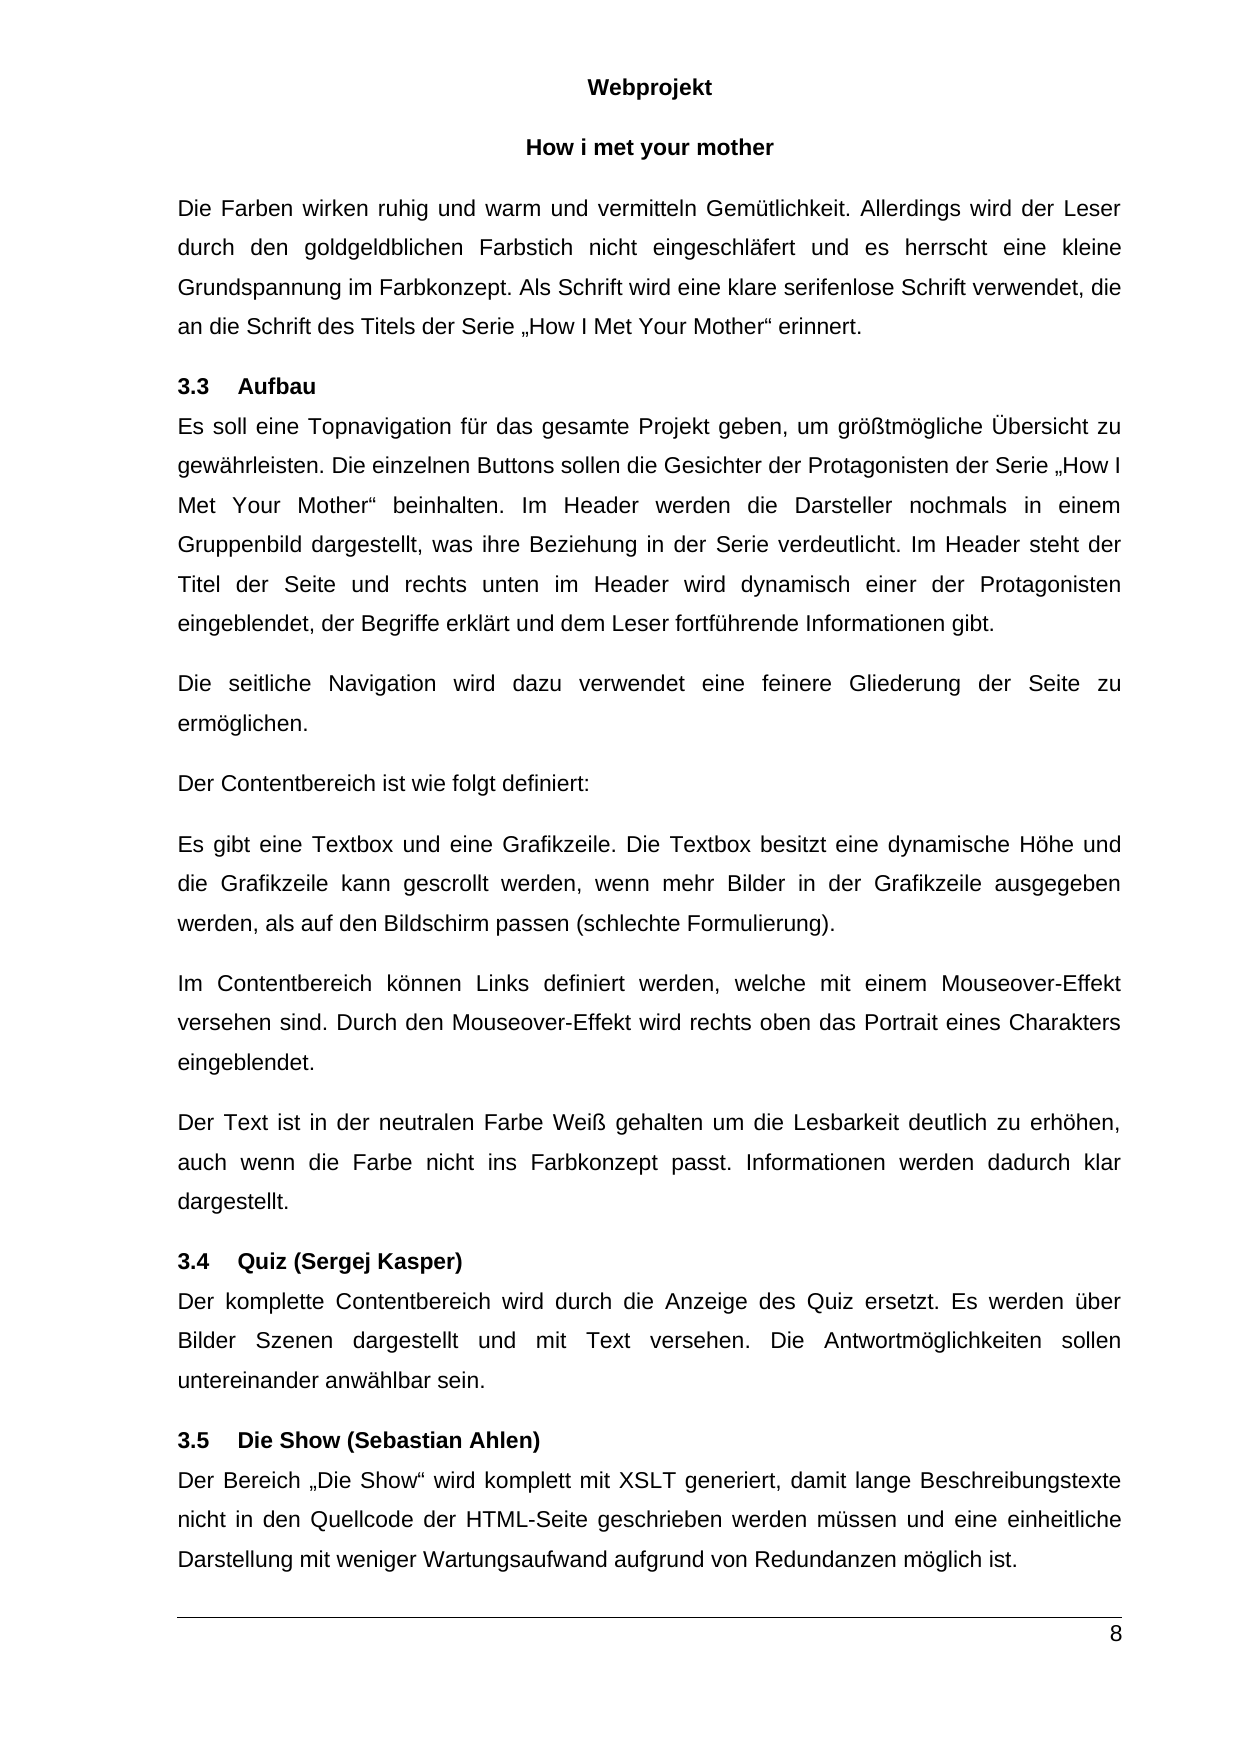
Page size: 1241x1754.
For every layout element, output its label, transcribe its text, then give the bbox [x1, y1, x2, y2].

text Es gibt eine Textbox und eine Grafikzeile. Die Textbox besitzt eine dynamische Höhe und die Grafikzeile kann gescrollt werden, wenn mehr Bilder in der Grafikzeile ausgegeben werden, als auf den Bildschirm passen (schlechte Formulierung). [177, 831, 1122, 936]
text Es soll eine Topnavigation für das gesamte Projekt geben, um größtmögliche Übersicht zu gewährleisten. Die einzelnen Buttons sollen die Gesichter der Protagonisten der Serie „How I Met Your Mother“ beinhalten. Im Header werden die Darsteller nochmals in einem Gruppenbild dargestellt, was ihre Beziehung in der Serie verdeutlicht. Im Header steht der Titel der Seite und rechts unten im Header wird dynamisch einer der Protagonisten eingeblendet, der Begriffe erklärt und dem Leser fortführende Informationen gibt. [177, 413, 1122, 636]
text Der Contentbereich ist wie folgt definiert: [177, 770, 1122, 797]
text Der komplette Contentbereich wird durch die Anzeige des Quiz ersetzt. Es werden über Bilder Szenen dargestellt und mit Text versehen. Die Antwortmöglichkeiten sollen untereinander anwählbar sein. [177, 1288, 1122, 1393]
subtitle Die Show (Sebastian Ahlen) [177, 1427, 1122, 1453]
text Die seitliche Navigation wird dazu verwendet eine feinere Gliederung der Seite zu ermöglichen. [177, 670, 1122, 736]
subtitle Quiz (Sergej Kasper) [177, 1248, 1122, 1275]
text Die Farben wirken ruhig und warm und vermitteln Gemütlichkeit. Allerdings wird der Leser durch den goldgeldblichen Farbstich nicht eingeschläfert und es herrscht eine kleine Grundspannung im Farbkonzept. Als Schrift wird eine klare serifenlose Schrift verwendet, die an die Schrift des Titels der Serie „How I Met Your Mother“ erinnert. [177, 194, 1122, 339]
subtitle Aufbau [177, 373, 1122, 399]
text Der Text ist in der neutralen Farbe Weiß gehalten um die Lesbarkeit deutlich zu erhöhen, auch wenn die Farbe nicht ins Farbkonzept passt. Informationen werden dadurch klar dargestellt. [177, 1109, 1122, 1214]
text Im Contentbereich können Links definiert werden, welche mit einem Mouseover-Effekt versehen sind. Durch den Mouseover-Effekt wird rechts oben das Portrait eines Charakters eingeblendet. [177, 970, 1122, 1075]
